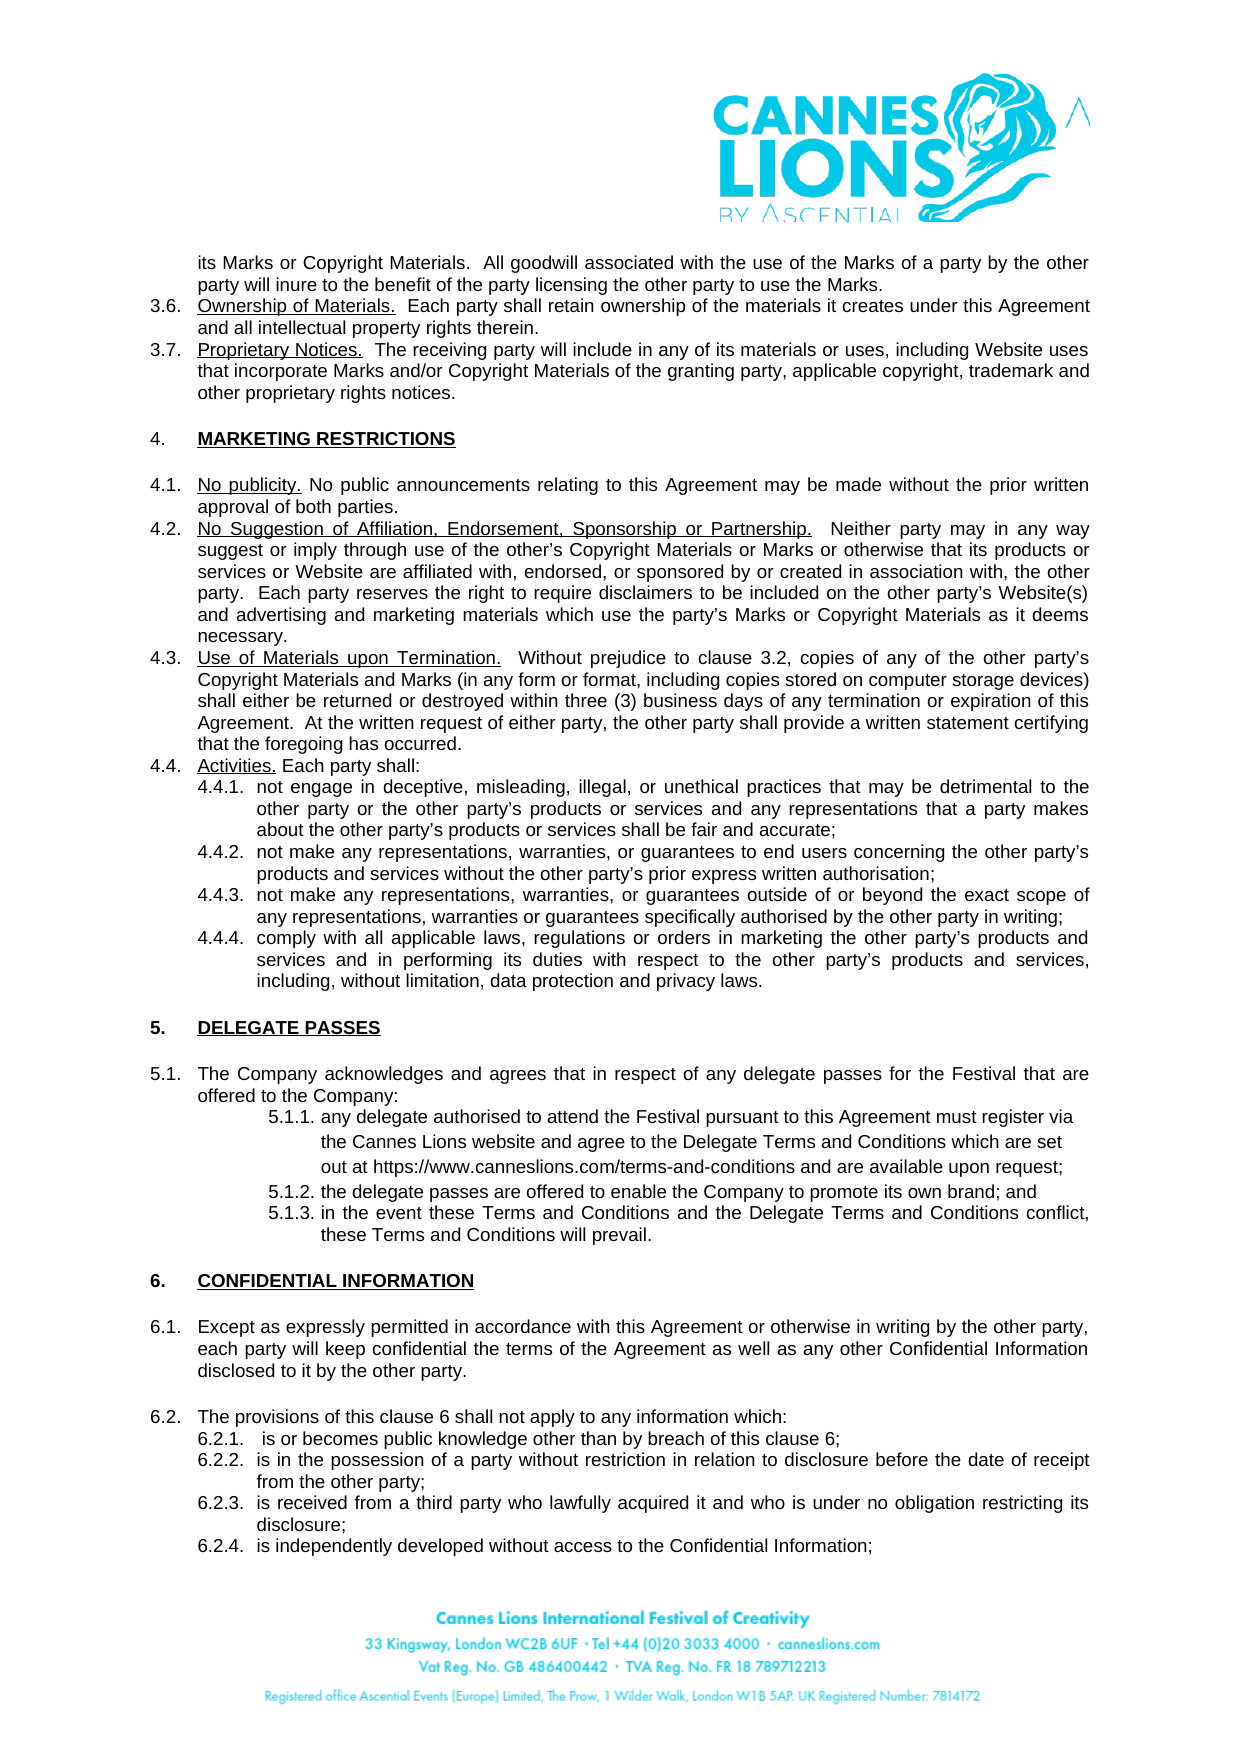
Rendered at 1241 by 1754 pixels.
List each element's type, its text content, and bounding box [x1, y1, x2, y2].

list Except as expressly permitted in accordance with this Agreement or otherwise in writing by the other party, each party will keep confidential the terms of the Agreement as well as any other Confidential Information disclosed to it by the other party. [150, 1316, 1090, 1381]
list is independently developed without access to the Confidential Information; [197, 1535, 1090, 1557]
list CONFIDENTIAL INFORMATION [150, 1270, 1090, 1291]
list is received from a third party who lawfully acquired it and who is under no obligation restricting its disclosure; [197, 1492, 1090, 1535]
list Activities. Each party shall: [150, 754, 1090, 776]
list is in the possession of a party without restriction in relation to disclosure before the date of receipt from the other party; [197, 1449, 1090, 1492]
list is or becomes public knowledge other than by breach of this clause 6; [197, 1427, 1090, 1449]
list The provisions of this clause 6 shall not apply to any information which: [150, 1406, 1090, 1427]
list comply with all applicable laws, regulations or orders in marketing the other party’s products and services and in performing its duties with respect to the other party’s products and services, including, without limitation, data protection and privacy laws. [197, 927, 1090, 992]
list MARKETING RESTRICTIONS [150, 428, 1090, 449]
list Use of Materials upon Termination. Without prejudice to clause 3.2, copies of any of the other party’s Copyright Materials and Marks (in any form or format, including copies stored on computer storage devices) shall either be returned or destroyed within three (3) business days of any termination or expiration of this Agreement. At the written request of either party, the other party shall provide a written statement certifying that the foregoing has occurred. [150, 647, 1090, 754]
list Proprietary Notices. The receiving party will include in any of its materials or uses, including Website uses that incorporate Marks and/or Copyright Materials of the granting party, applicable copyright, trademark and other proprietary rights notices. [150, 338, 1090, 403]
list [150, 252, 1090, 295]
list The Company acknowledges and agrees that in respect of any delegate passes for the Festival that are offered to the Company: [150, 1063, 1090, 1106]
list in the event these Terms and Conditions and the Delegate Terms and Conditions conflict, these Terms and Conditions will prevail. [268, 1202, 1090, 1245]
list Ownership of Materials. Each party shall retain ownership of the materials it creates under this Agreement and all intellectual property rights therein. [150, 295, 1090, 338]
list No publicity. No public announcements relating to this Agreement may be made without the prior written approval of both parties. [150, 474, 1090, 517]
list any delegate authorised to attend the Festival pursuant to this Agreement must register via the Cannes Lions website and agree to the Delegate Terms and Conditions which are set out at https://www.canneslions.com/terms-and-conditions and are available upon request; [268, 1106, 1090, 1177]
list DELEGATE PASSES [150, 1017, 1090, 1038]
list not make any representations, warranties, or guarantees to end users concerning the other party’s products and services without the other party’s prior express written authorisation; [197, 841, 1090, 884]
list No Suggestion of Affiliation, Endorsement, Sponsorship or Partnership. Neither party may in any way suggest or imply through use of the other’s Copyright Materials or Marks or otherwise that its products or services or Website are affiliated with, endorsed, or sponsored by or created in association with, the other party. Each party reserves the right to require disclaimers to be included on the other party’s Website(s) and advertising and marketing materials which use the party’s Marks or Copyright Materials as it deems necessary. [150, 517, 1090, 647]
list the delegate passes are offered to enable the Company to promote its own brand; and [268, 1180, 1090, 1202]
list not make any representations, warranties, or guarantees outside of or beyond the exact scope of any representations, warranties or guarantees specifically authorised by the other party in writing; [197, 884, 1090, 927]
list not engage in deceptive, misleading, illegal, or unethical practices that may be detrimental to the other party or the other party’s products or services and any representations that a party makes about the other party’s products or services shall be fair and accurate; [197, 776, 1090, 841]
